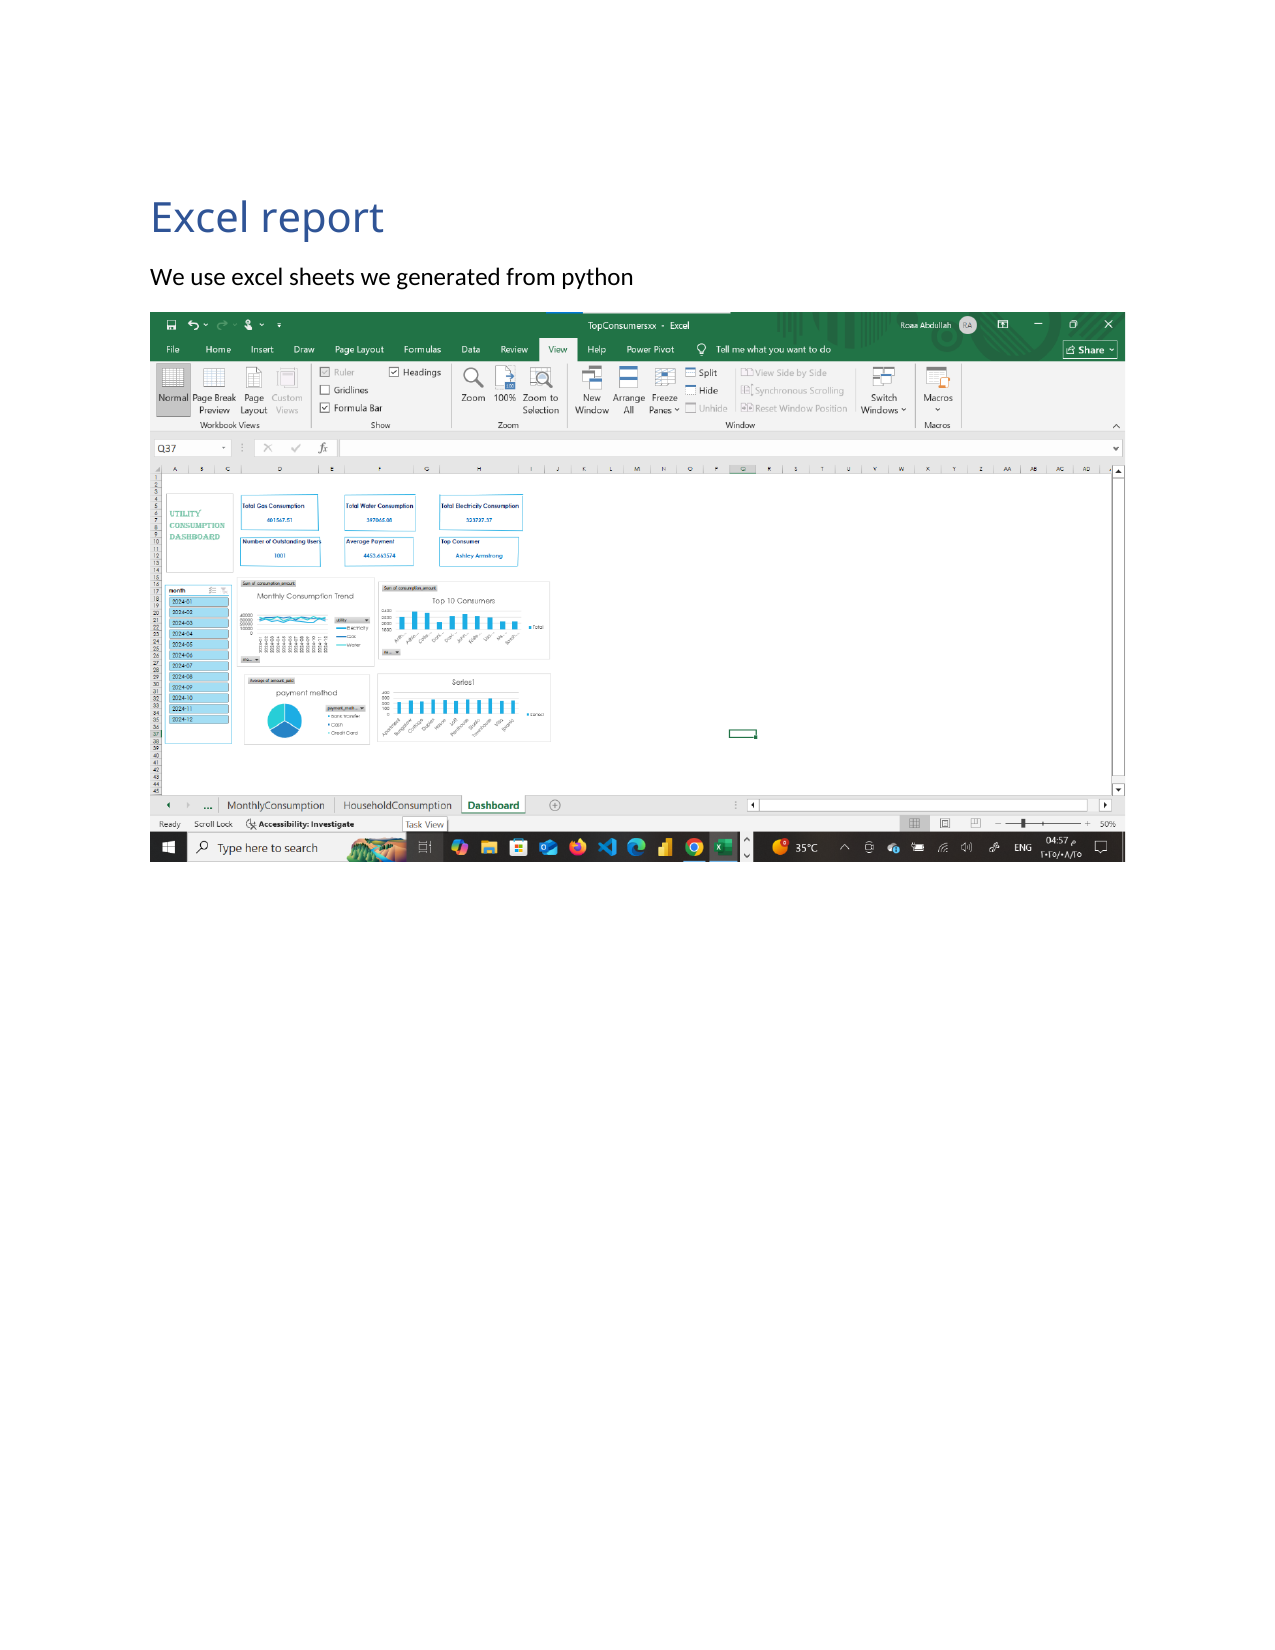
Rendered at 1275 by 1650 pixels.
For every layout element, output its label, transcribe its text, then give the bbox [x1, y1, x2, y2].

text We use excel sheets we generated from python [150, 261, 1125, 292]
subtitle Excel report [150, 187, 1125, 244]
picture [150, 312, 1125, 862]
